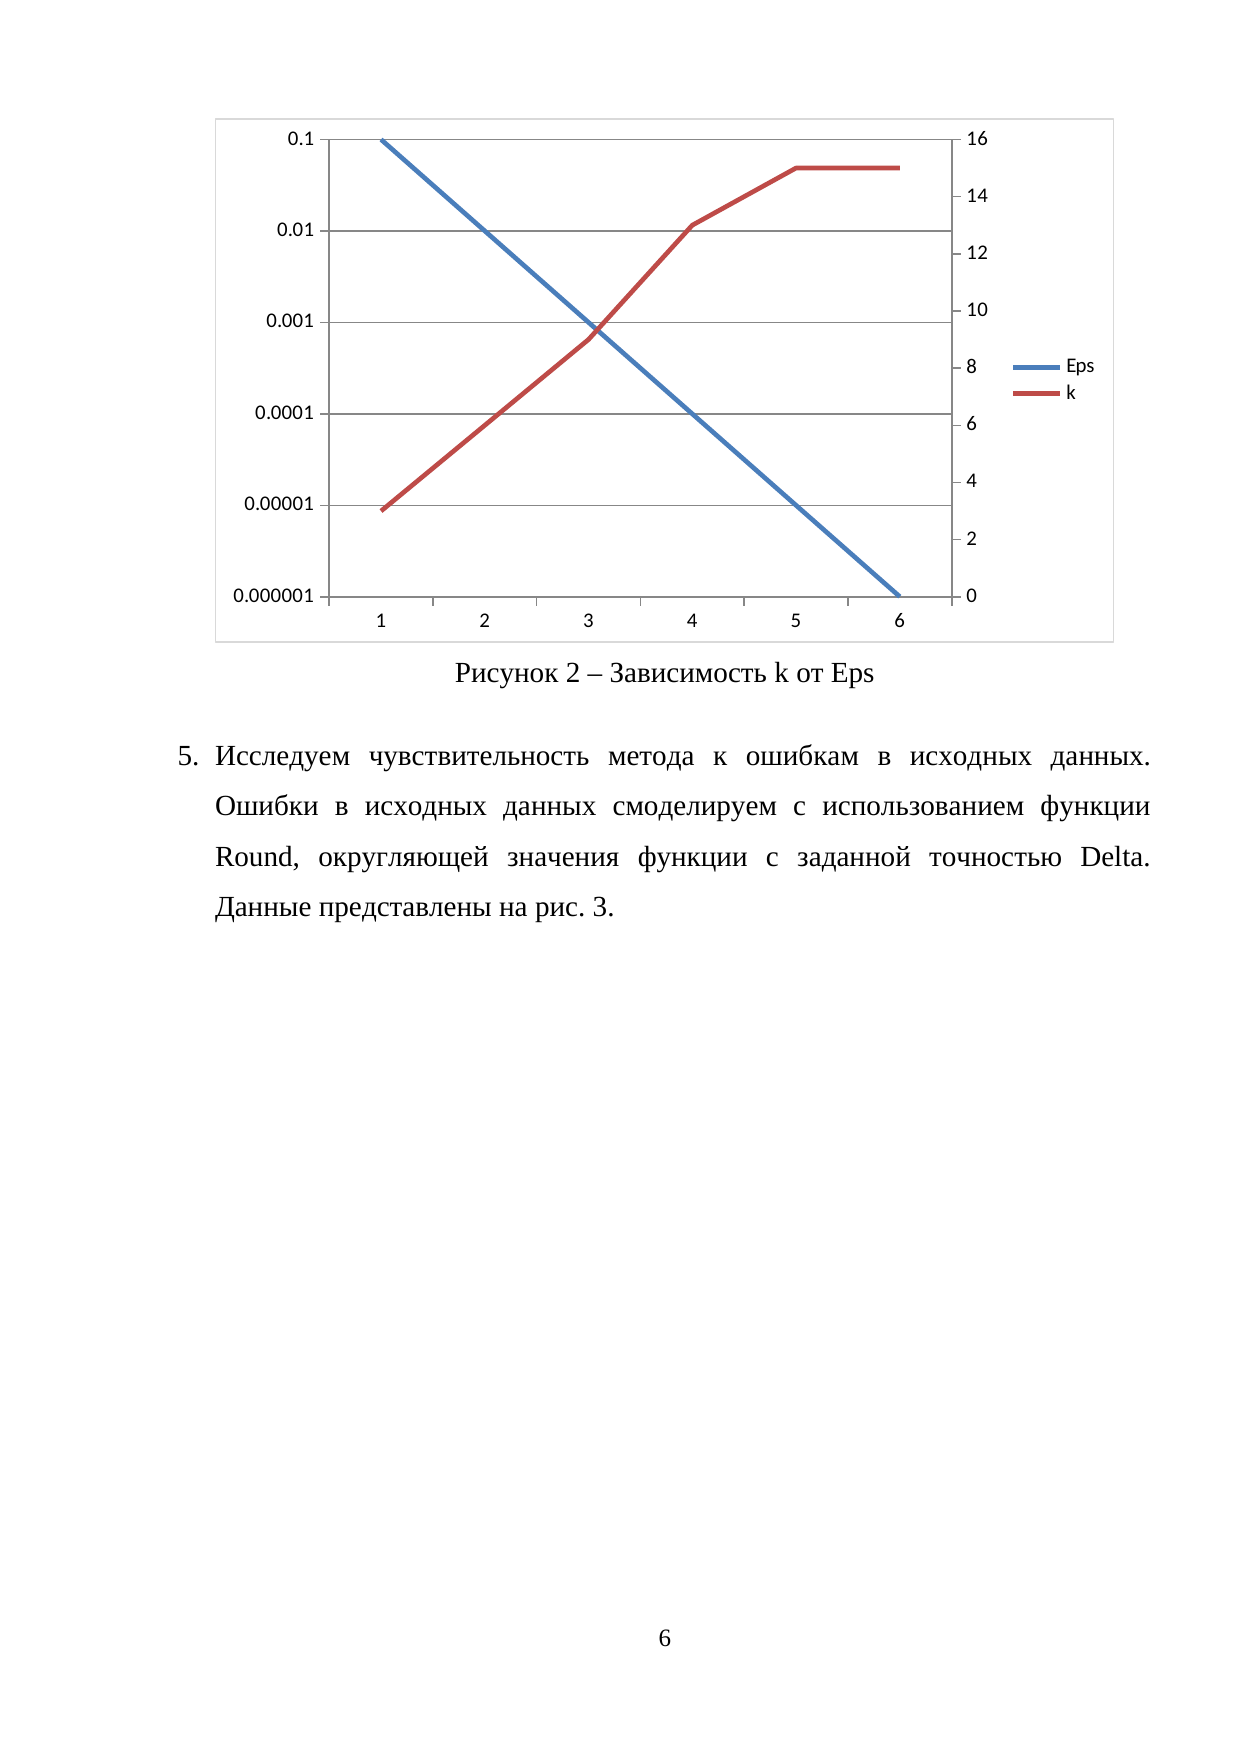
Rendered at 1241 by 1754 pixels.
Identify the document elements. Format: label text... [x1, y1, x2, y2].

text Рисунок 2 – Зависимость k от Eps [177, 655, 1152, 688]
list Исследуем чувствительность метода к ошибкам в исходных данных. Ошибки в исходных данных смоделируем с использованием функции Round, округляющей значения функции с заданной точностью Delta. Данные представлены на рис. 3. [177, 738, 1152, 922]
